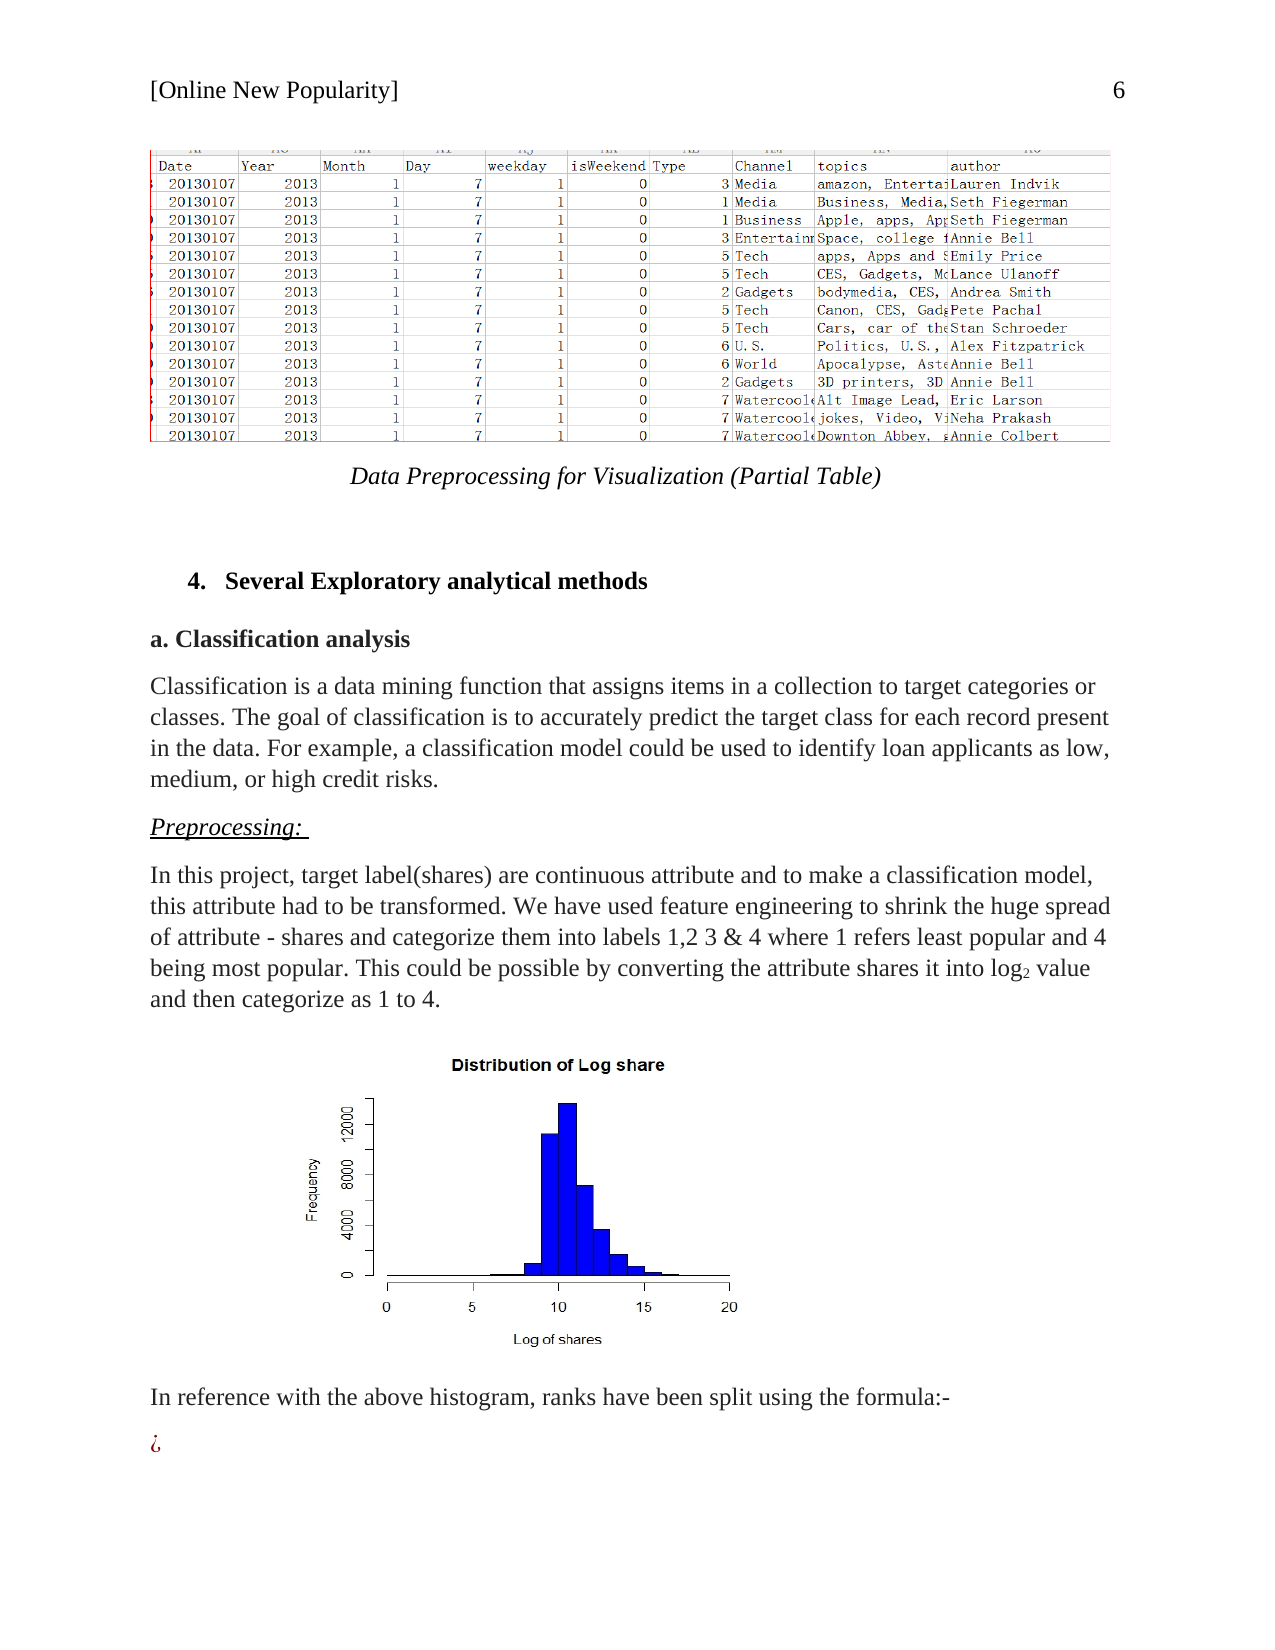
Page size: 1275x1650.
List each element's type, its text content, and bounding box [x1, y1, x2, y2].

text Preprocessing: [150, 812, 1125, 841]
text In reference with the above histogram, ranks have been split using the formula:- [150, 1382, 1125, 1411]
picture [300, 1031, 780, 1364]
text Data Preprocessing for Visualization (Partial Table) [150, 461, 1125, 490]
text Classification is a data mining function that assigns items in a collection to target categories or classes. The goal of classification is to accurately predict the target class for each record present in the data. For example, a classification model could be used to identify loan applicants as low, medium, or high credit risks. [150, 671, 1125, 793]
subtitle Several Exploratory analytical methods [187, 566, 1125, 595]
text In this project, target label(shares) are continuous attribute and to make a classification model, this attribute had to be transformed. We have used feature engineering to shrink the huge spread of attribute - shares and categorize them into labels 1,2 3 & 4 where 1 refers least popular and 4 being most popular. This could be possible by converting the attribute shares it into log2 value and then categorize as 1 to 4. [150, 860, 1125, 1013]
picture [150, 150, 1110, 442]
text a. Classification analysis [150, 624, 1125, 652]
